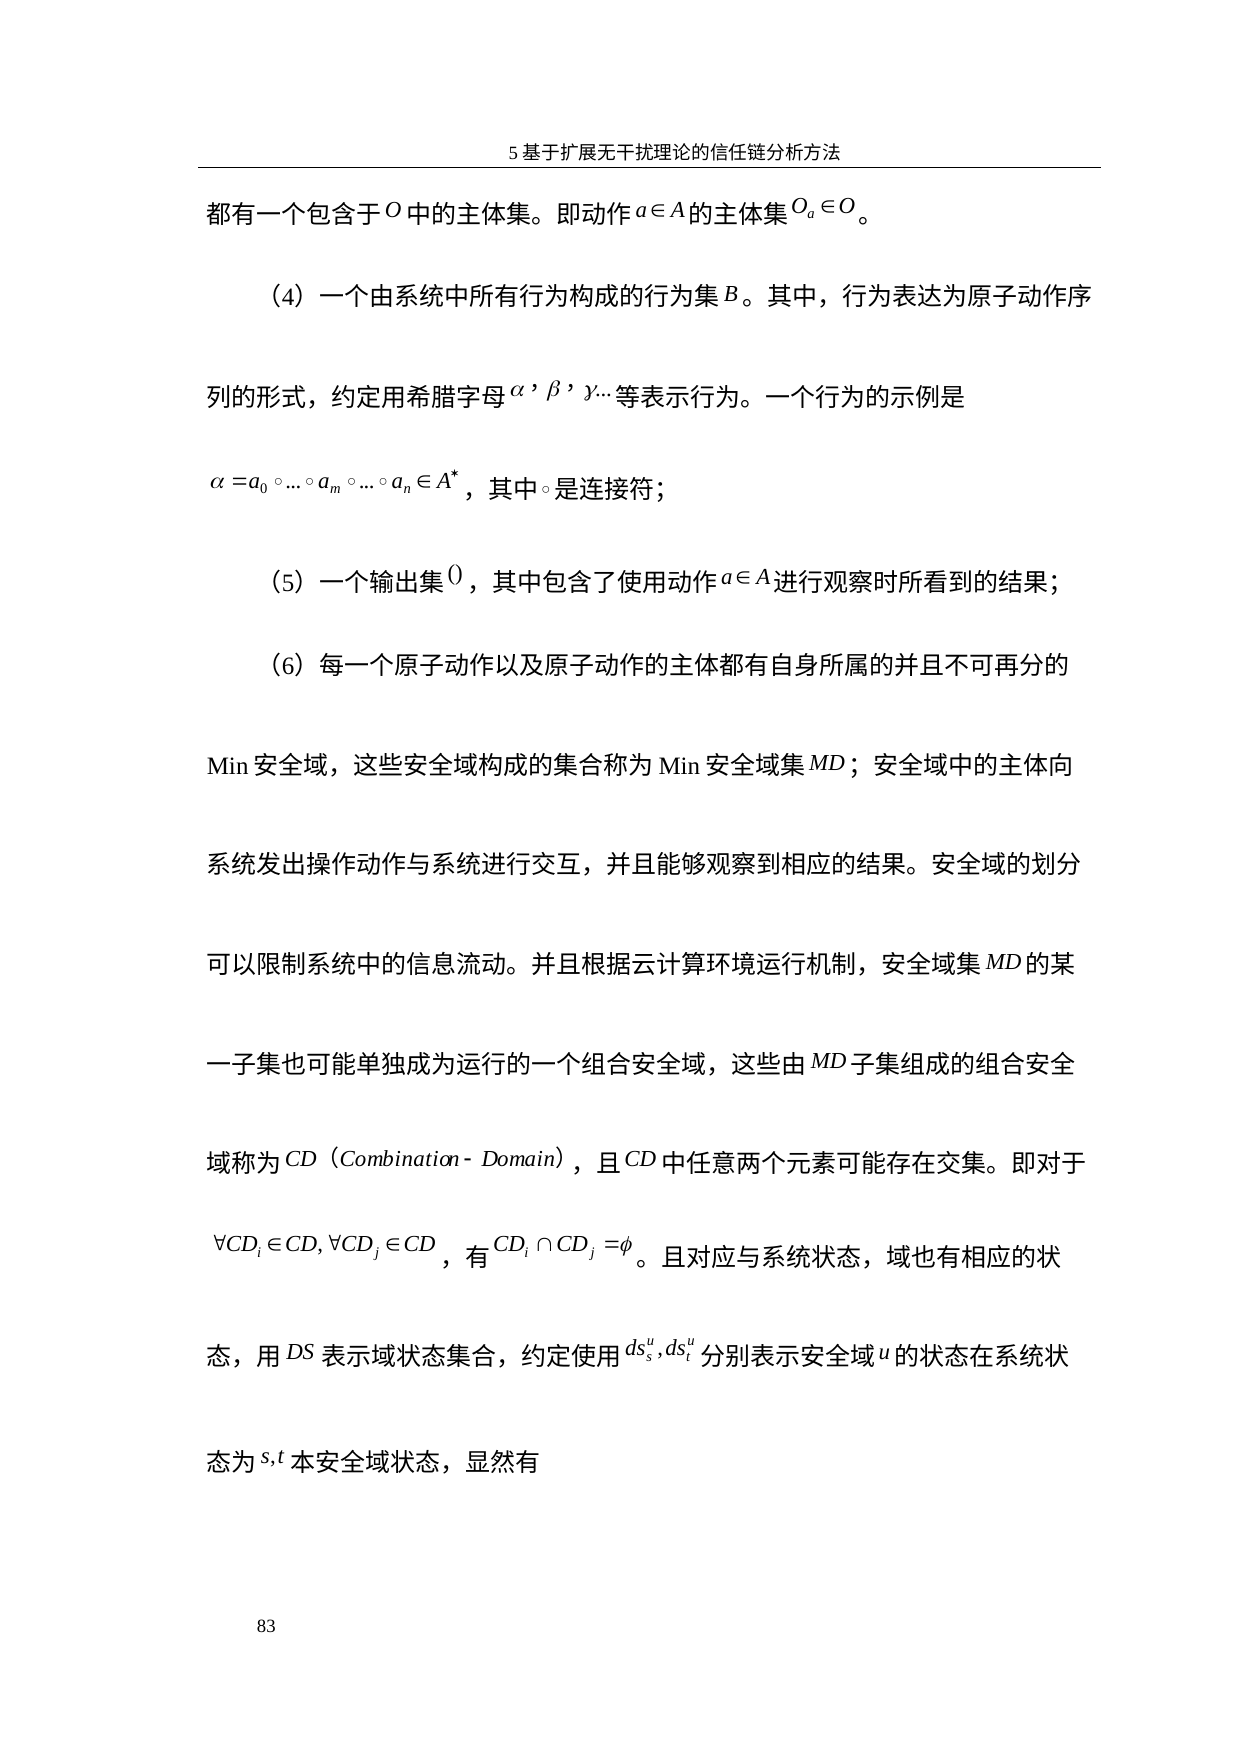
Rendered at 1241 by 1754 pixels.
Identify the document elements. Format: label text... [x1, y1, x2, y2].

list 一个输出集，其中包含了使用动作进行观察时所看到的结果； [207, 546, 1093, 612]
list 一个由系统中所有发出原子动作的动作主体集，每一个主体可能发出不同的动作，相同的动作也可能由不同的主体发出。即每一个属于中的动作都有一个包含于中的主体集。即动作的主体集。 [207, 177, 1093, 244]
list 一个由系统中所有行为构成的行为集。其中，行为表达为原子动作序列的形式，约定用希腊字母等表示行为。一个行为的示例是，其中是连接符； [207, 262, 1093, 528]
list 每一个原子动作以及原子动作的主体都有自身所属的并且不可再分的Min安全域，这些安全域构成的集合称为Min安全域集；安全域中的主体向系统发出操作动作与系统进行交互，并且能够观察到相应的结果。安全域的划分可以限制系统中的信息流动。并且根据云计算环境运行机制，安全域集的某一子集也可能单独成为运行的一个组合安全域，这些由子集组成的组合安全域称为，且中任意两个元素可能存在交集。即对于，有。且对应与系统状态，域也有相应的状态，用表示域状态集合，约定使用分别表示安全域的状态在系统状态为本安全域状态，显然有 [207, 630, 1093, 1494]
